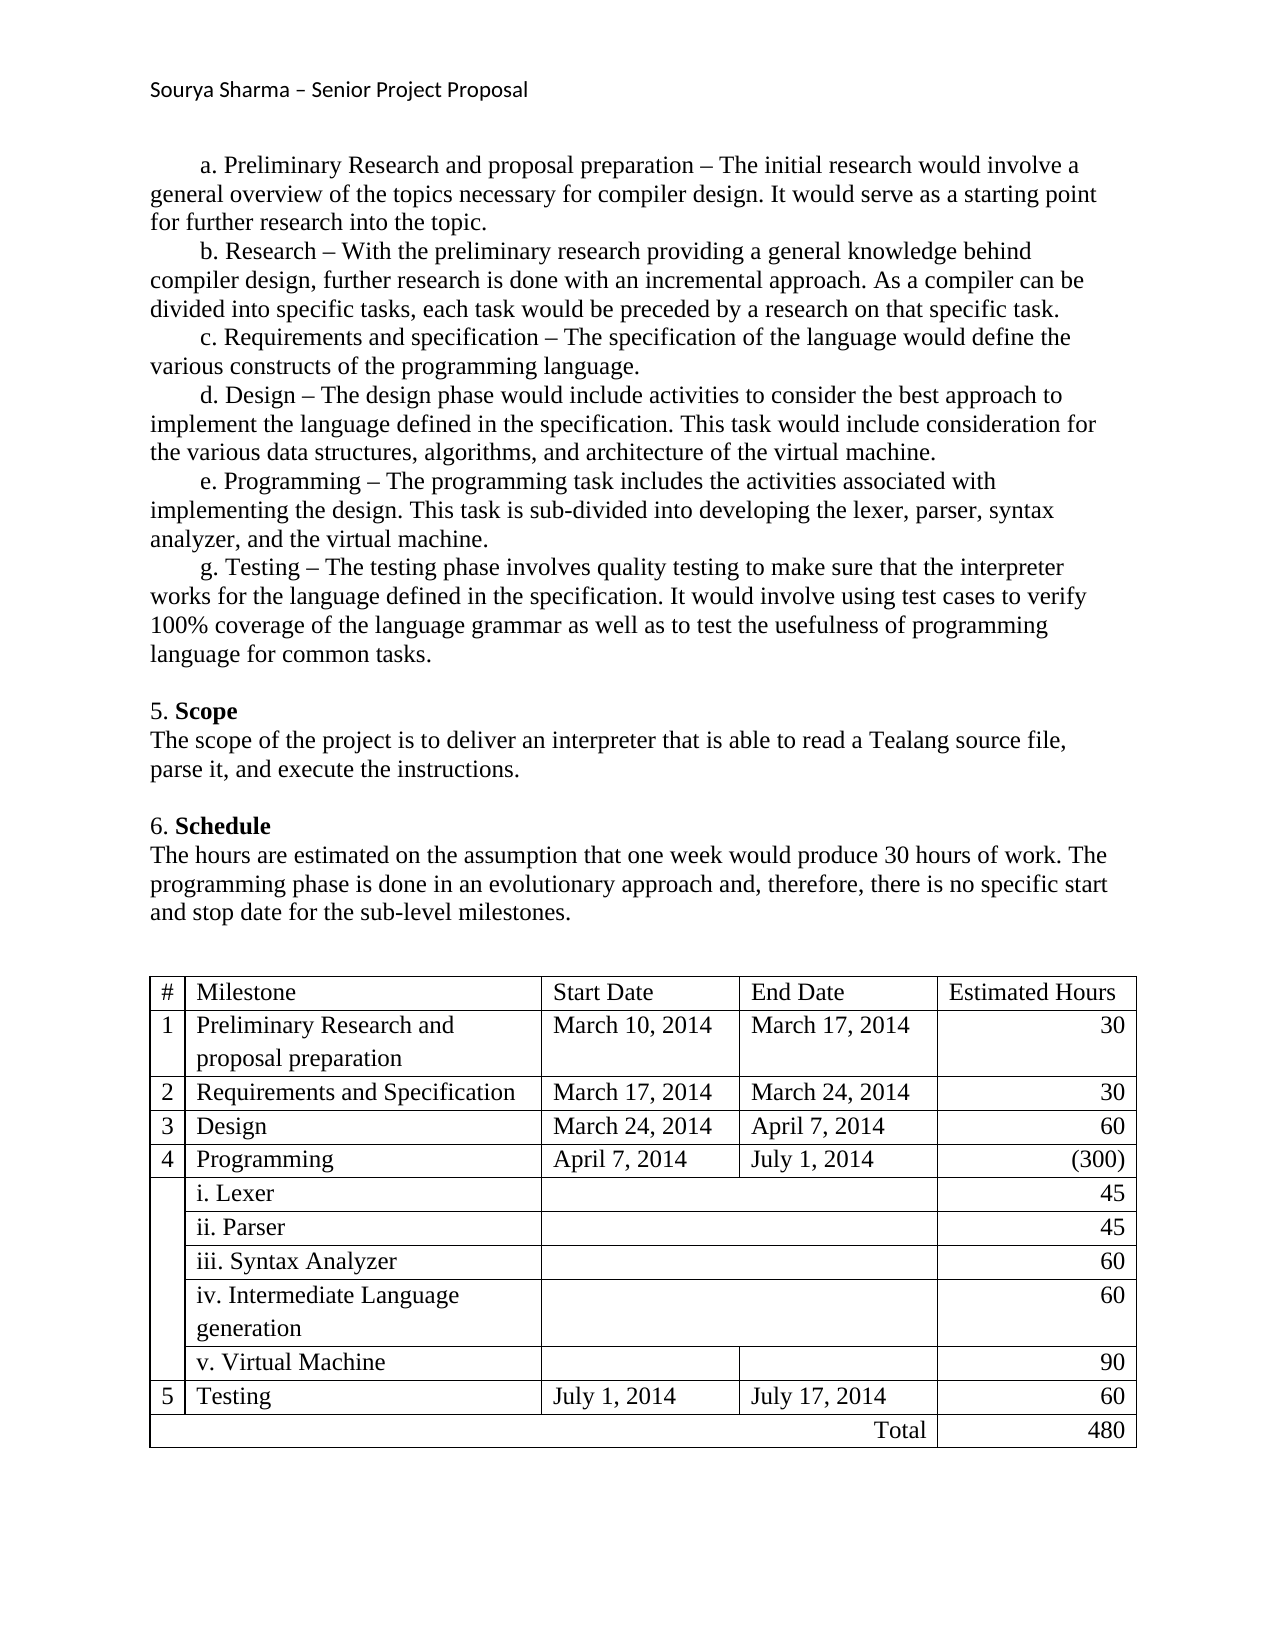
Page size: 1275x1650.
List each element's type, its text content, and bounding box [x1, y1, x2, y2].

table_cell Programming [186, 1145, 541, 1177]
text d. Design – The design phase would include activities to consider the best approach to implement the language defined in the specification. This task would include consideration for the various data structures, algorithms, and architecture of the virtual machine. [150, 380, 1125, 466]
table_cell 60 [938, 1381, 1136, 1414]
table_cell Preliminary Research and proposal preparation [186, 1011, 541, 1076]
table_cell 3 [151, 1111, 184, 1143]
table_cell [740, 1347, 937, 1380]
text e. Programming – The programming task includes the activities associated with implementing the design. This task is sub-divided into developing the lexer, parser, syntax analyzer, and the virtual machine. [150, 466, 1125, 552]
table_cell July 1, 2014 [740, 1145, 937, 1177]
table_cell 45 [938, 1212, 1136, 1245]
table_cell [542, 1212, 937, 1245]
table_header Milestone [186, 977, 541, 1009]
table_cell iii. Syntax Analyzer [186, 1246, 541, 1279]
table_cell (300) [938, 1145, 1136, 1177]
table_header Estimated Hours [938, 977, 1136, 1009]
table_cell 30 [938, 1077, 1136, 1110]
table_cell [542, 1178, 937, 1211]
table_cell [542, 1246, 937, 1279]
table_cell 480 [938, 1415, 1136, 1447]
table_cell July 17, 2014 [740, 1381, 937, 1414]
table_cell [151, 1178, 184, 1380]
table_cell March 17, 2014 [740, 1011, 937, 1076]
table_cell 45 [938, 1178, 1136, 1211]
table_cell Requirements and Specification [186, 1077, 541, 1110]
text a. Preliminary Research and proposal preparation – The initial research would involve a general overview of the topics necessary for compiler design. It would serve as a starting point for further research into the topic. [150, 150, 1125, 236]
table_cell 4 [151, 1145, 184, 1177]
table_cell 1 [151, 1011, 184, 1076]
table_cell Total [151, 1415, 937, 1447]
table_cell [542, 1280, 937, 1346]
table_cell March 17, 2014 [542, 1077, 739, 1110]
table_cell July 1, 2014 [542, 1381, 739, 1414]
table_cell Design [186, 1111, 541, 1143]
table_cell 60 [938, 1111, 1136, 1143]
table_cell March 24, 2014 [542, 1111, 739, 1143]
text 5. Scope [150, 696, 1125, 725]
table_cell i. Lexer [186, 1178, 541, 1211]
table_cell April 7, 2014 [740, 1111, 937, 1143]
table_cell 2 [151, 1077, 184, 1110]
table_cell 60 [938, 1280, 1136, 1346]
table_cell ii. Parser [186, 1212, 541, 1245]
table_cell Testing [186, 1381, 541, 1414]
text The hours are estimated on the assumption that one week would produce 30 hours of work. The programming phase is done in an evolutionary approach and, therefore, there is no specific start and stop date for the sub-level milestones. [150, 840, 1125, 926]
table_cell [542, 1347, 739, 1380]
table_cell 90 [938, 1347, 1136, 1380]
table_header Start Date [542, 977, 739, 1009]
table_cell 60 [938, 1246, 1136, 1279]
table_cell March 24, 2014 [740, 1077, 937, 1110]
text b. Research – With the preliminary research providing a general knowledge behind compiler design, further research is done with an incremental approach. As a compiler can be divided into specific tasks, each task would be preceded by a research on that specific task. [150, 236, 1125, 322]
table_cell 30 [938, 1011, 1136, 1076]
table_cell iv. Intermediate Language generation [186, 1280, 541, 1346]
table_cell v. Virtual Machine [186, 1347, 541, 1380]
text c. Requirements and specification – The specification of the language would define the various constructs of the programming language. [150, 322, 1125, 380]
table_cell March 10, 2014 [542, 1011, 739, 1076]
text g. Testing – The testing phase involves quality testing to make sure that the interpreter works for the language defined in the specification. It would involve using test cases to verify 100% coverage of the language grammar as well as to test the usefulness of programming language for common tasks. [150, 552, 1125, 667]
text 6. Schedule [150, 811, 1125, 840]
table_cell April 7, 2014 [542, 1145, 739, 1177]
text The scope of the project is to deliver an interpreter that is able to read a Tealang source file, parse it, and execute the instructions. [150, 725, 1125, 782]
table_header # [151, 977, 184, 1009]
table_cell 5 [151, 1381, 184, 1414]
table_header End Date [740, 977, 937, 1009]
